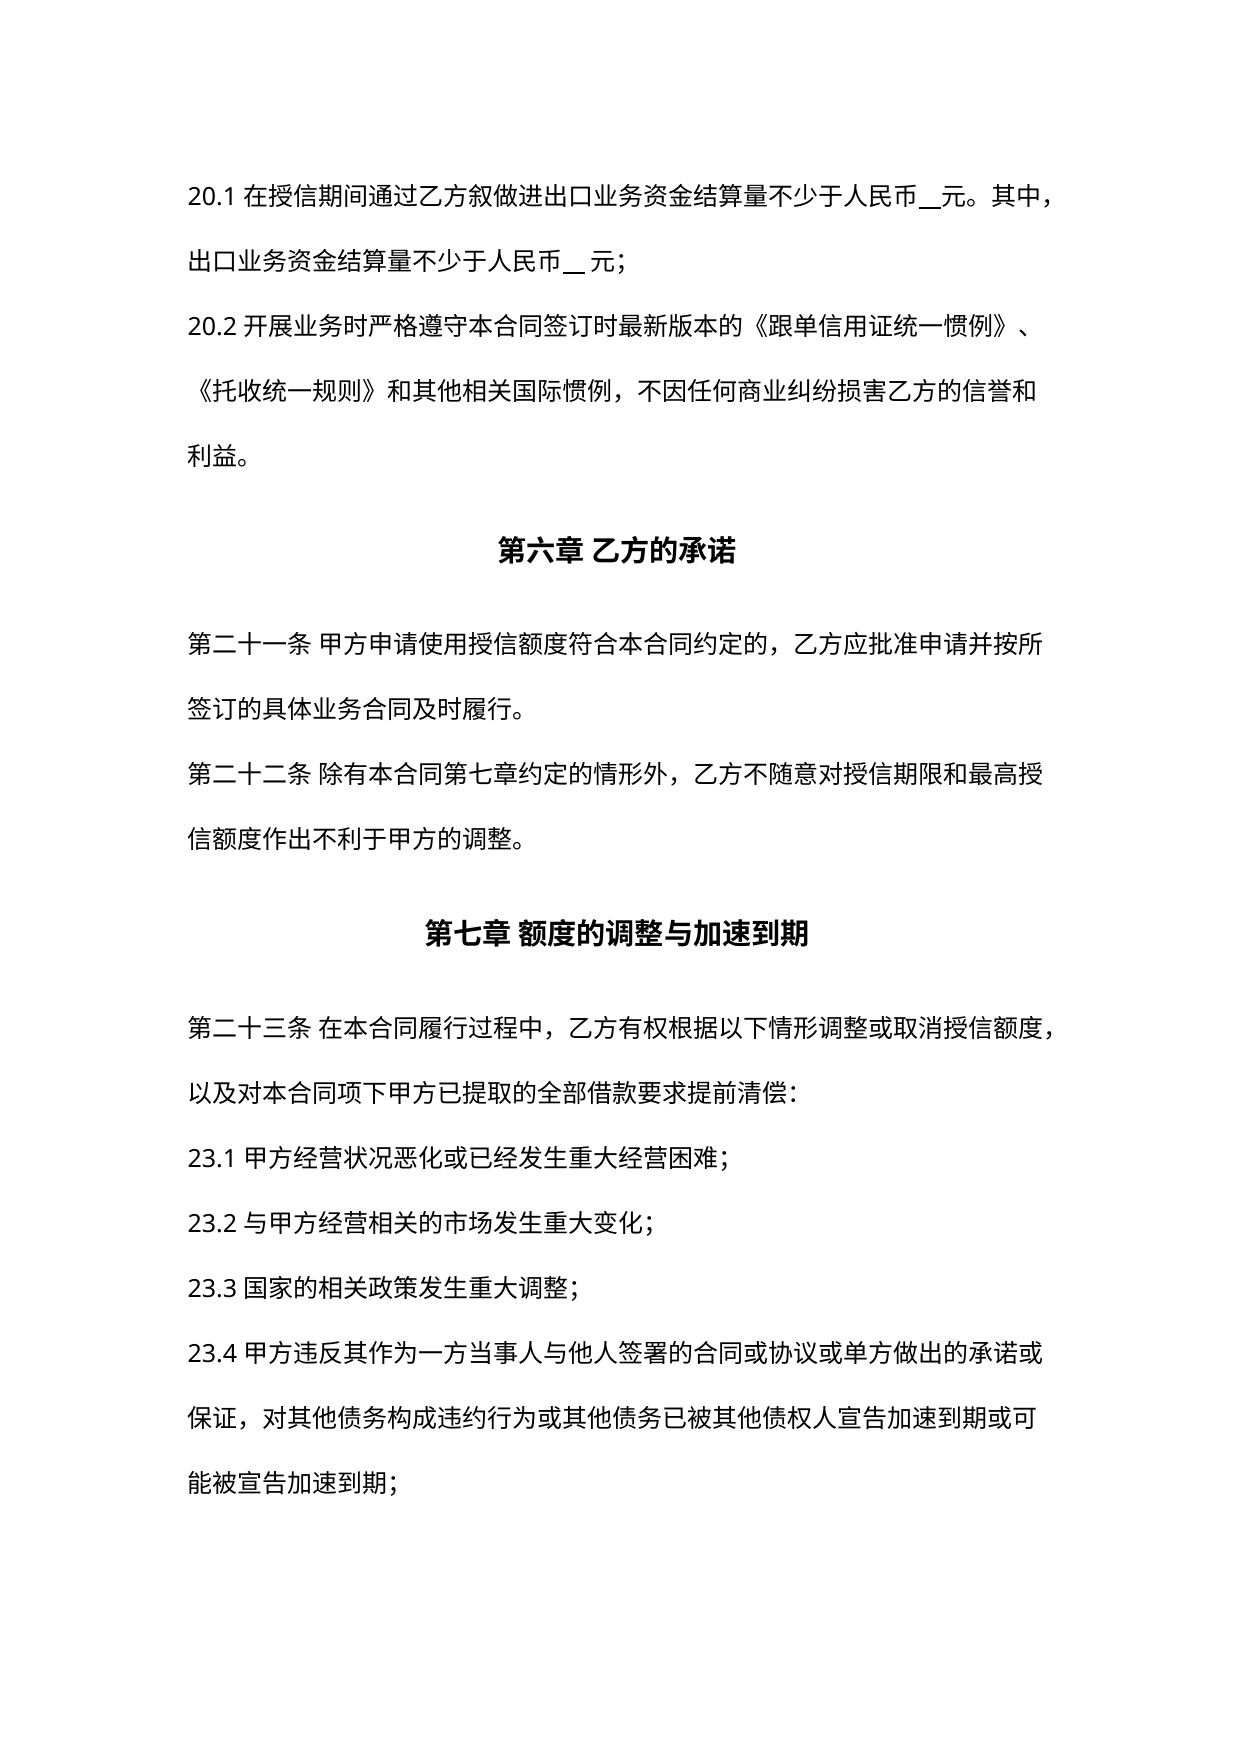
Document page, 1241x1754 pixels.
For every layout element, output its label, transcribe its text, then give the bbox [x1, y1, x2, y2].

text 23.2 与甲方经营相关的市场发生重大变化； [187, 1189, 1053, 1254]
text 23.3 国家的相关政策发生重大调整； [187, 1254, 1053, 1319]
text 23.4 甲方违反其作为一方当事人与他人签署的合同或协议或单方做出的承诺或保证，对其他债务构成违约行为或其他债务已被其他债权人宣告加速到期或可能被宣告加速到期； [187, 1319, 1053, 1514]
text 第二十一条 甲方申请使用授信额度符合本合同约定的，乙方应批准申请并按所签订的具体业务合同及时履行。 [187, 610, 1053, 740]
subtitle 第六章 乙方的承诺 [187, 516, 1053, 581]
subtitle 第七章 额度的调整与加速到期 [187, 899, 1053, 964]
text 20.1 在授信期间通过乙方叙做进出口业务资金结算量不少于人民币 元。其中，出口业务资金结算量不少于人民币 元； [187, 162, 1053, 292]
text 23.1 甲方经营状况恶化或已经发生重大经营困难； [187, 1124, 1053, 1189]
text 20.2 开展业务时严格遵守本合同签订时最新版本的《跟单信用证统一惯例》、《托收统一规则》和其他相关国际惯例，不因任何商业纠纷损害乙方的信誉和利益。 [187, 292, 1053, 487]
text 第二十二条 除有本合同第七章约定的情形外，乙方不随意对授信期限和最高授信额度作出不利于甲方的调整。 [187, 740, 1053, 870]
text 第二十三条 在本合同履行过程中，乙方有权根据以下情形调整或取消授信额度，以及对本合同项下甲方已提取的全部借款要求提前清偿： [187, 994, 1053, 1124]
